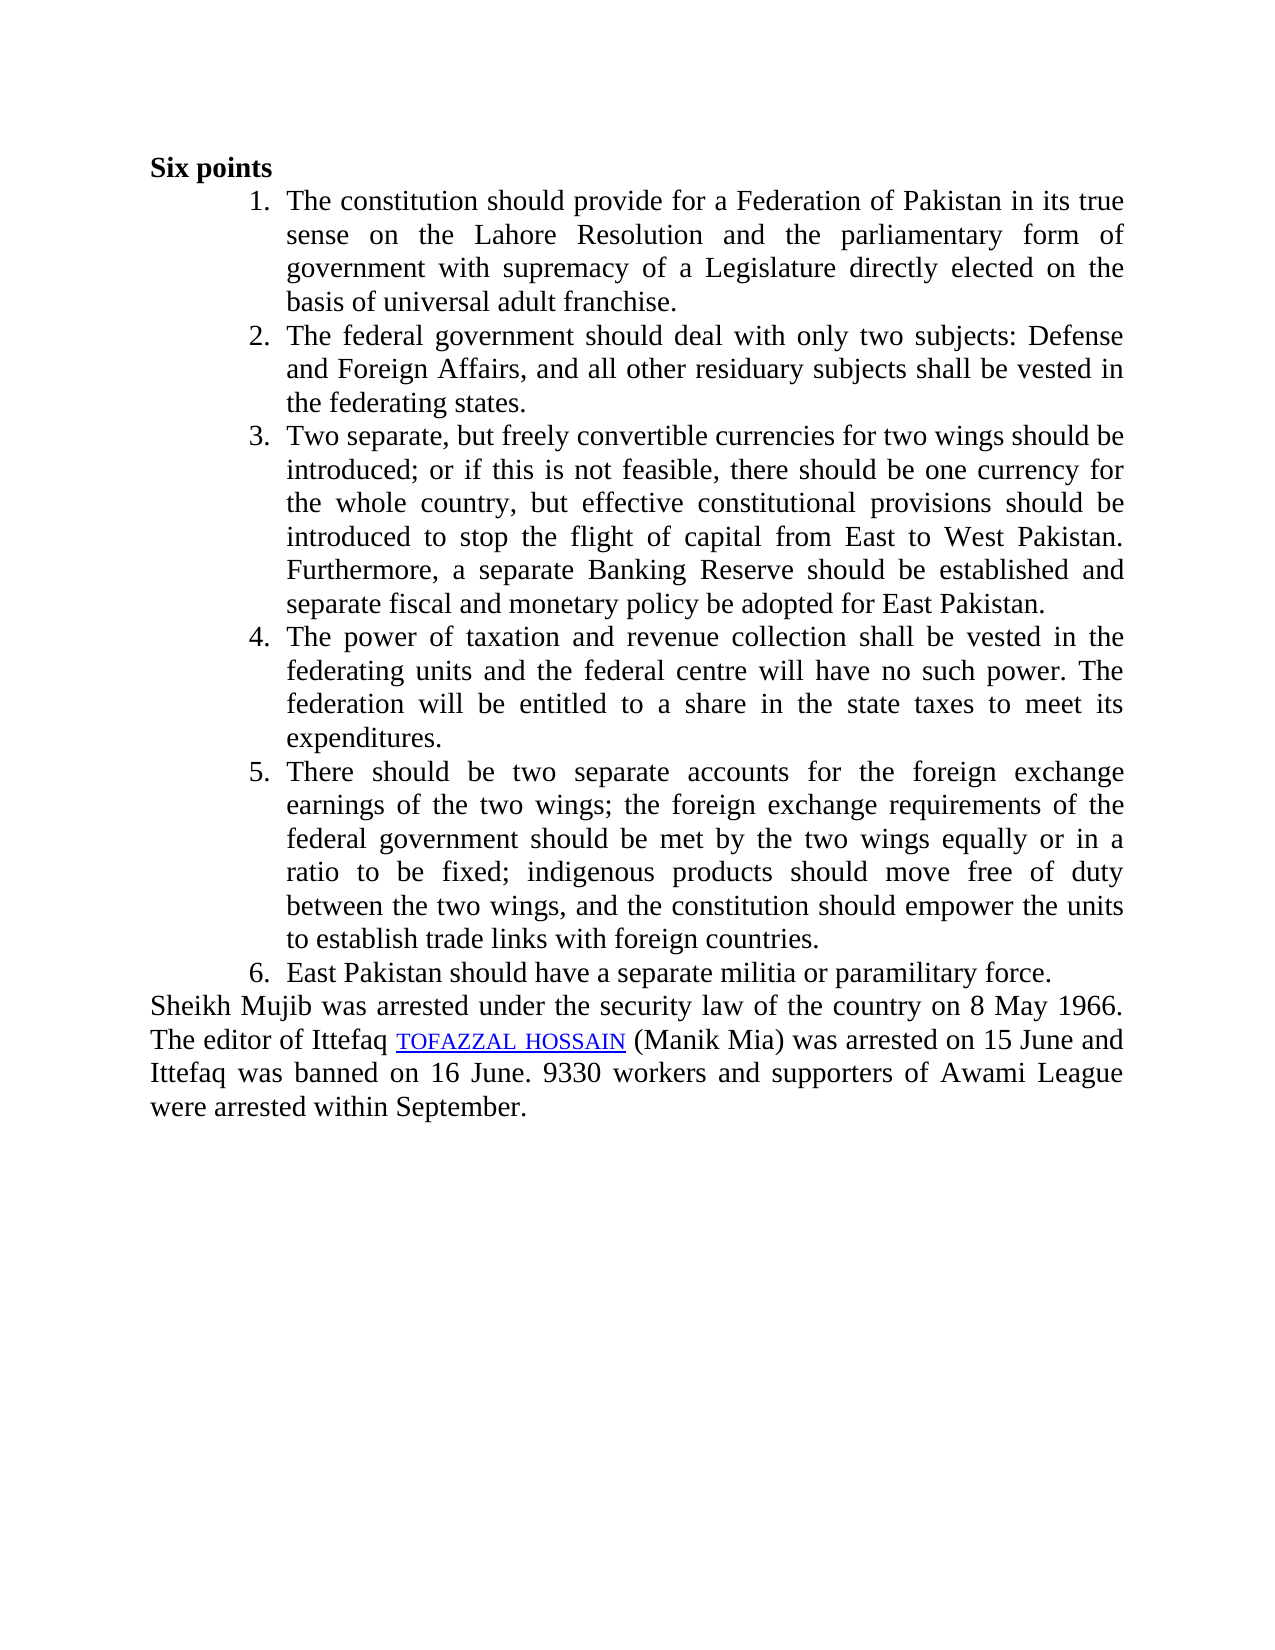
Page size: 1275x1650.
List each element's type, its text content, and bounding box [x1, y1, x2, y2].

list There should be two separate accounts for the foreign exchange earnings of the two wings; the foreign exchange requirements of the federal government should be met by the two wings equally or in a ratio to be fixed; indigenous products should move free of duty between the two wings, and the constitution should empower the units to establish trade links with foreign countries. [248, 754, 1125, 955]
text Six points [150, 150, 1125, 183]
list East Pakistan should have a separate militia or paramilitary force. [248, 955, 1125, 988]
list Two separate, but freely convertible currencies for two wings should be introduced; or if this is not feasible, there should be one currency for the whole country, but effective constitutional provisions should be introduced to stop the flight of capital from East to West Pakistan. Furthermore, a separate Banking Reserve should be established and separate fiscal and monetary policy be adopted for East Pakistan. [248, 418, 1125, 619]
list The constitution should provide for a Federation of Pakistan in its true sense on the Lahore Resolution and the parliamentary form of government with supremacy of a Legislature directly elected on the basis of universal adult franchise. [248, 183, 1125, 318]
list The power of taxation and revenue collection shall be vested in the federating units and the federal centre will have no such power. The federation will be entitled to a share in the state taxes to meet its expenditures. [248, 619, 1125, 754]
list The federal government should deal with only two subjects: Defense and Foreign Affairs, and all other residuary subjects shall be vested in the federating states. [248, 318, 1125, 418]
text Sheikh Mujib was arrested under the security law of the country on . The editor of Ittefaq tofazzal hossain (Manik Mia) was arrested on 15 June and Ittefaq was banned on 16 June. 9330 workers and supporters of Awami League were arrested within September. [150, 988, 1125, 1123]
